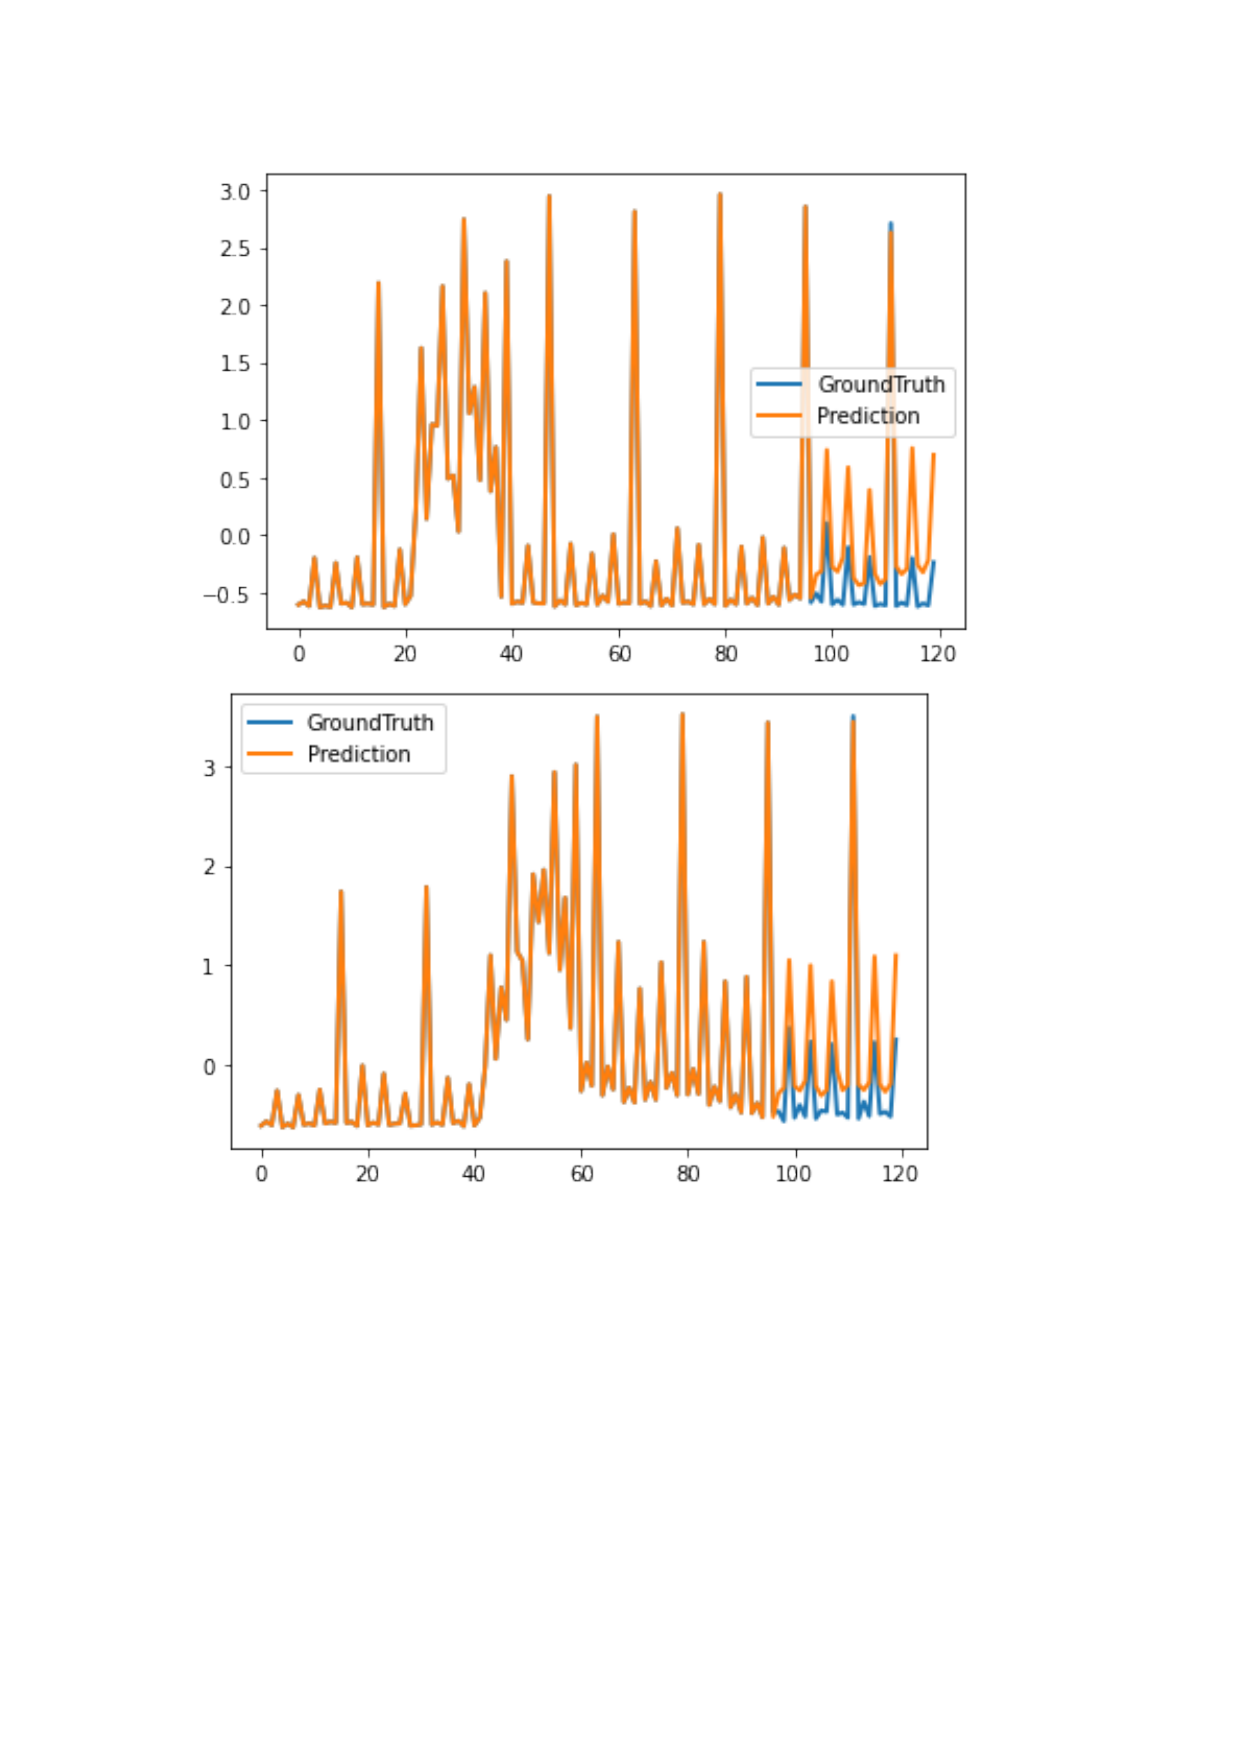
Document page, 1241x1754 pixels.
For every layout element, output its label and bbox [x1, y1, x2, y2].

picture [187, 162, 980, 679]
picture [187, 682, 942, 1199]
